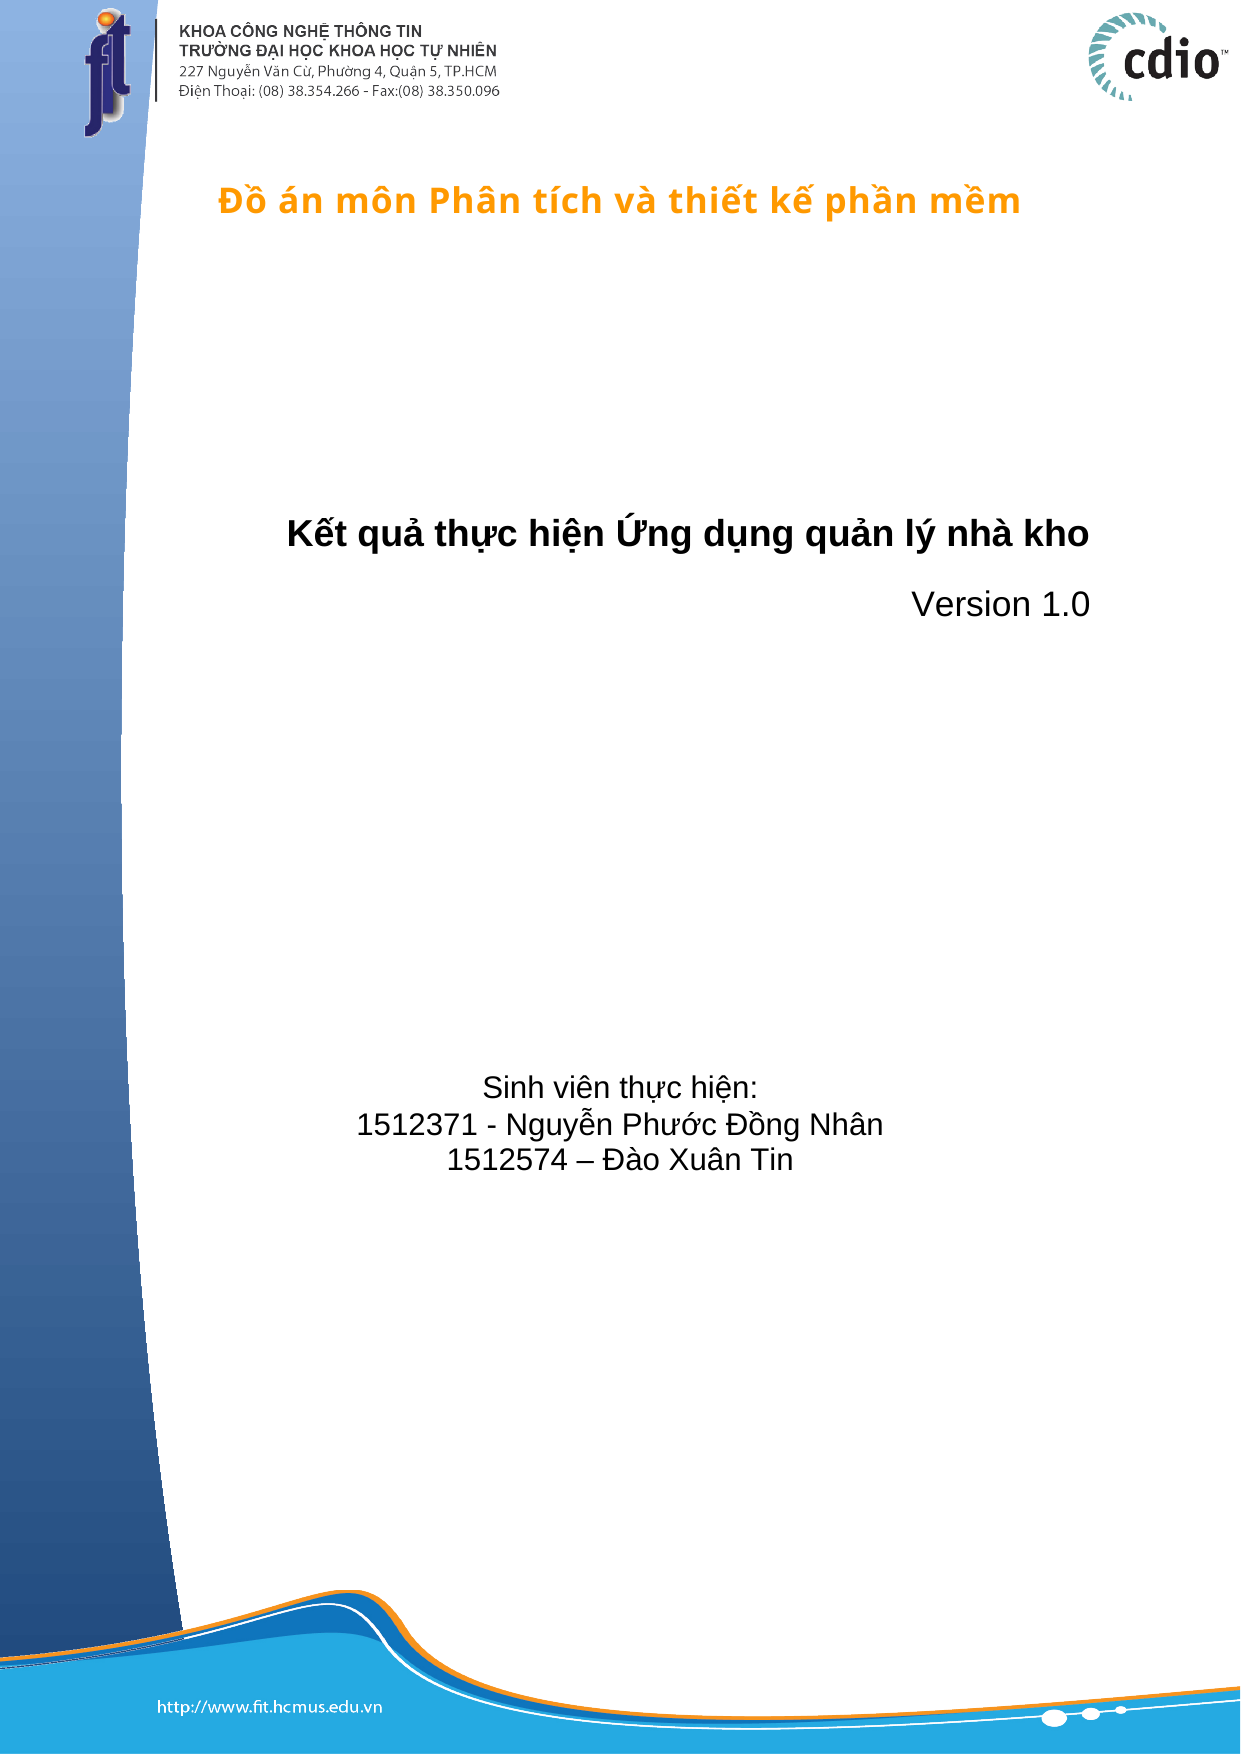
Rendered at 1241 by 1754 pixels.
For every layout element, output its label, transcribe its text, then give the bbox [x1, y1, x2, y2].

text Version 1.0 [150, 583, 1090, 624]
picture [0, 1590, 1241, 1754]
text 1512371 - Nguyễn Phước Đồng Nhân [150, 1106, 1090, 1141]
text 1512574 – Đào Xuân Tin [150, 1141, 1090, 1177]
picture [61, 1, 1241, 161]
title Kết quả thực hiện Ứng dụng quản lý nhà kho [150, 511, 1090, 554]
text Sinh viên thực hiện: [150, 1069, 1090, 1106]
